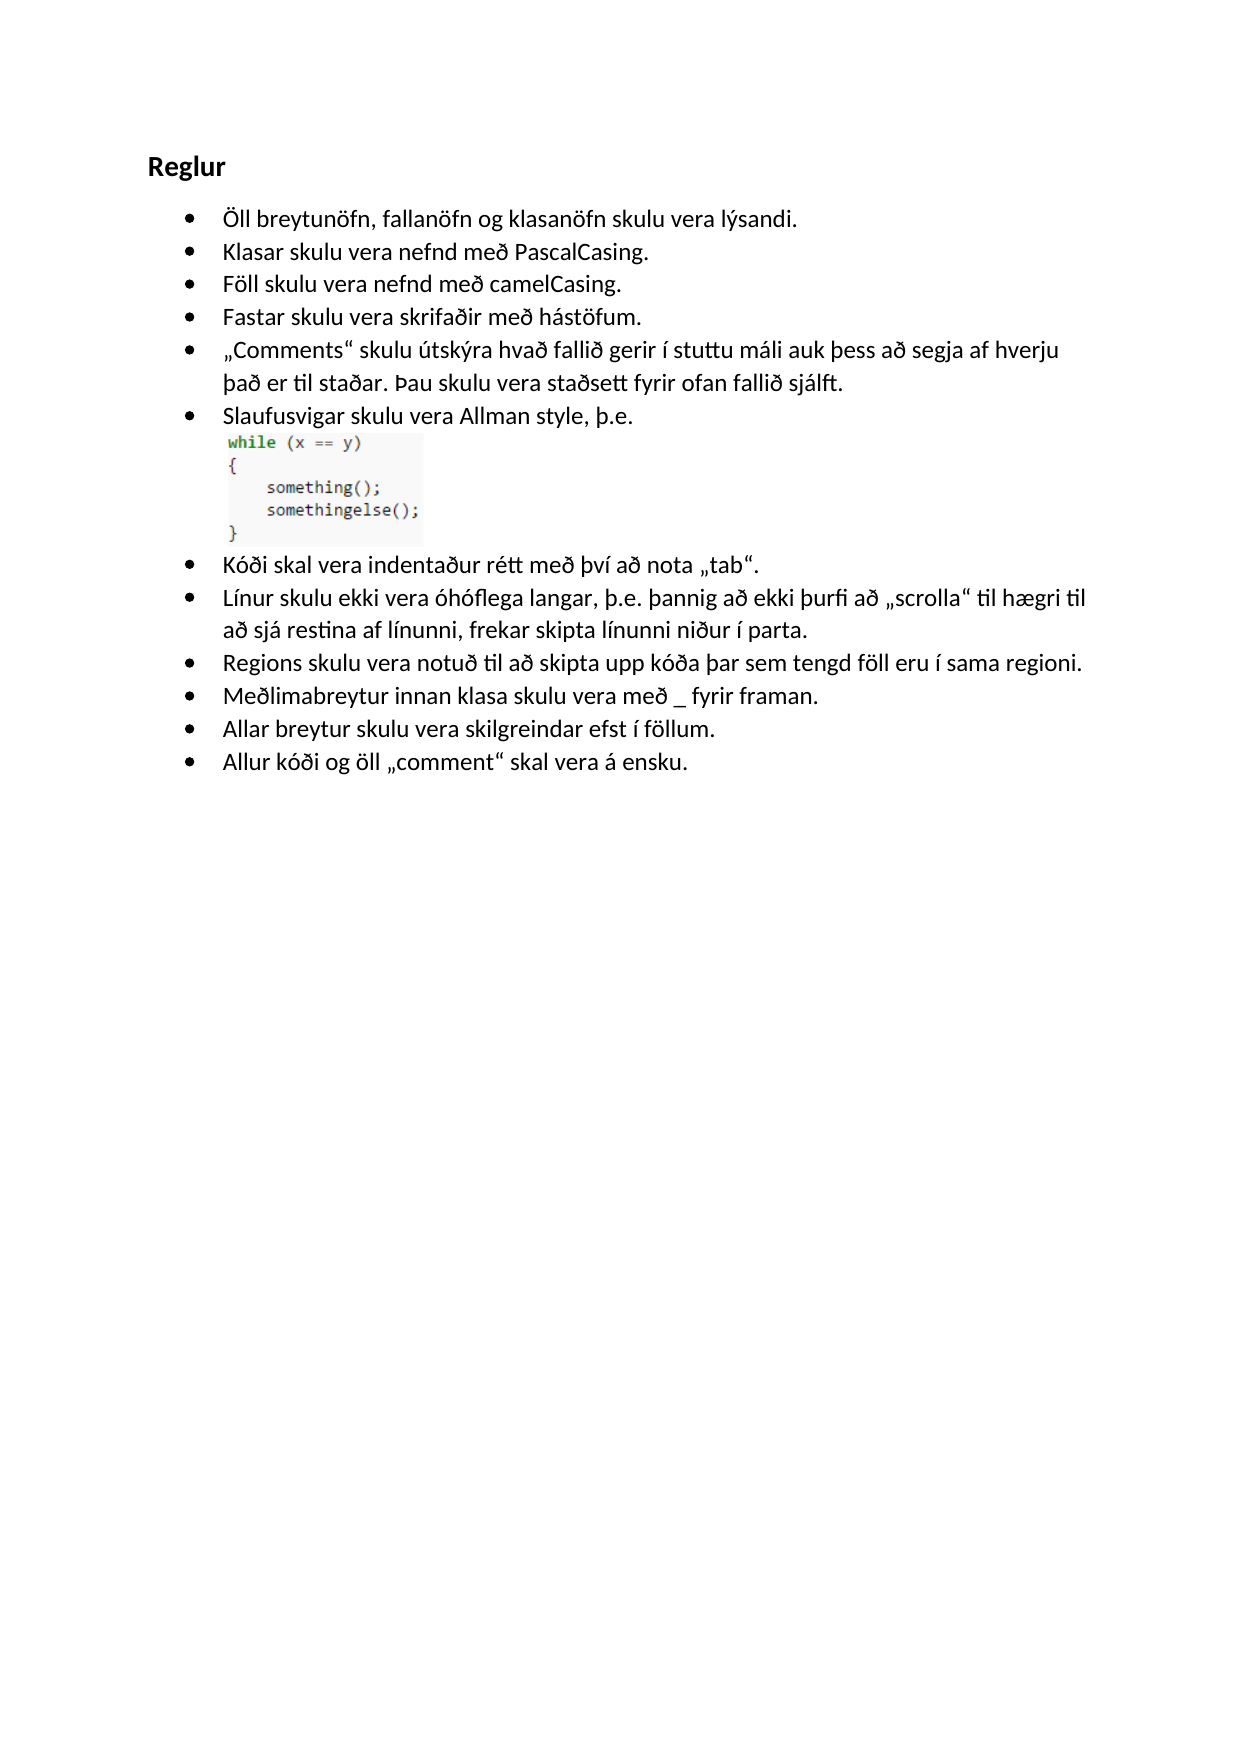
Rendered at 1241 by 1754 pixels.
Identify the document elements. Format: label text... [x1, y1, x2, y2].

list Föll skulu vera nefnd með camelCasing. [185, 268, 1093, 299]
list Klasar skulu vera nefnd með PascalCasing. [185, 236, 1093, 266]
list Línur skulu ekki vera óhóflega langar, þ.e. þannig að ekki þurfi að „scrolla“ til hægri til að sjá restina af línunni, frekar skipta línunni niður í parta. [185, 582, 1093, 645]
list Regions skulu vera notuð til að skipta upp kóða þar sem tengd föll eru í sama regioni. [185, 647, 1093, 678]
list Slaufusvigar skulu vera Allman style, þ.e. [185, 400, 1093, 431]
list Öll breytunöfn, fallanöfn og klasanöfn skulu vera lýsandi. [185, 203, 1093, 233]
list Meðlimabreytur innan klasa skulu vera með _ fyrir framan. [185, 680, 1093, 711]
list Kóði skal vera indentaður rétt með því að nota „tab“. [185, 549, 1093, 579]
picture [228, 433, 424, 547]
list Fastar skulu vera skrifaðir með hástöfum. [185, 301, 1093, 332]
text Reglur [148, 148, 1093, 183]
list Allur kóði og öll „comment“ skal vera á ensku. [185, 746, 1093, 777]
list Allar breytur skulu vera skilgreindar efst í föllum. [185, 713, 1093, 744]
list „Comments“ skulu útskýra hvað fallið gerir í stuttu máli auk þess að segja af hverju það er til staðar. Þau skulu vera staðsett fyrir ofan fallið sjálft. [185, 334, 1093, 398]
